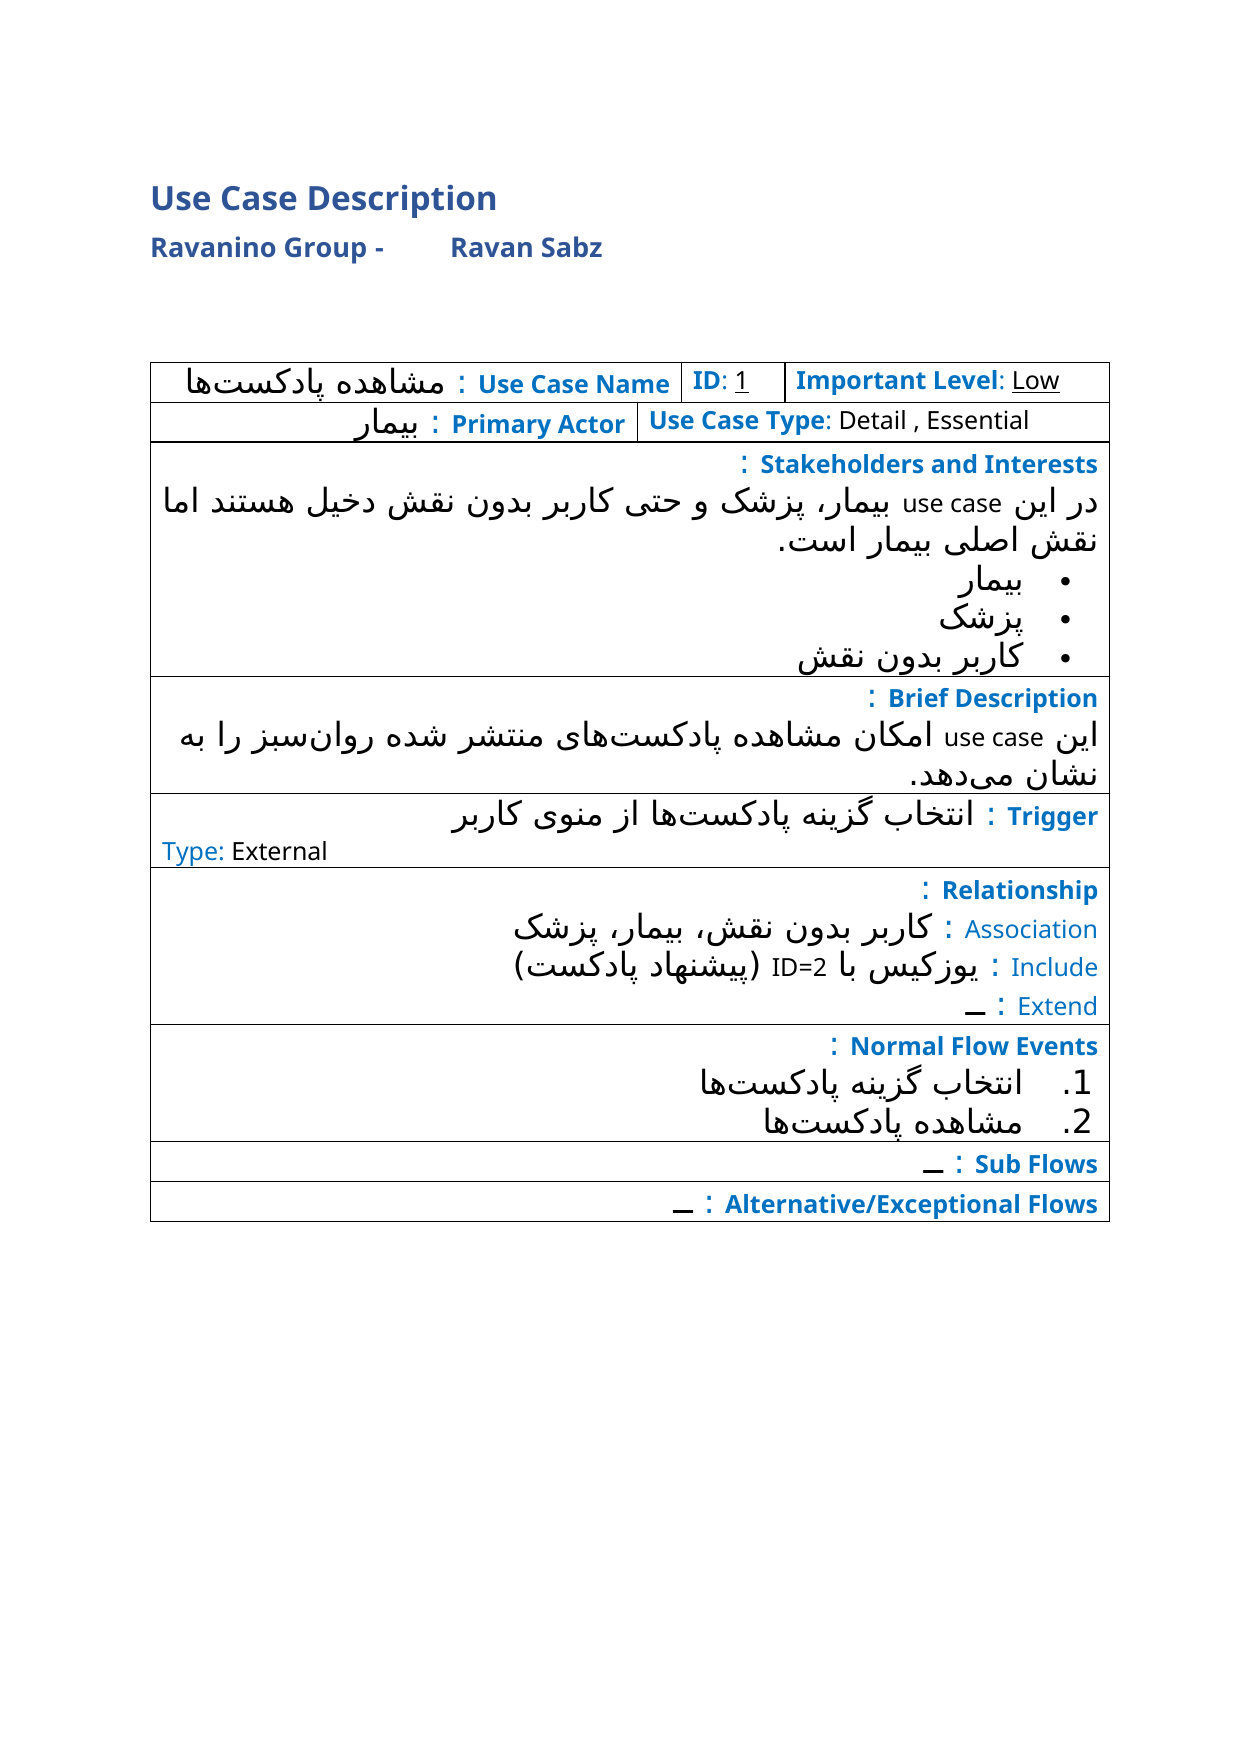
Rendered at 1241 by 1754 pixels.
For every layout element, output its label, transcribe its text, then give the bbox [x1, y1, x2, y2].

subtitle Use Case Description [150, 175, 1090, 220]
table_cell Stakeholders and Interests : در این use case بیمار، پزشک و حتی کاربر بدون نقش دخیل هستند اما نقش اصلی بیمار است. بیمار پزشک کاربر بدون نقش [151, 443, 1109, 676]
table_cell Brief Description : این use case امکان مشاهده پادکست‌های منتشر شده روان‌سبز را به نشان می‌دهد. [151, 677, 1109, 793]
table_header ID: 1 [682, 363, 784, 402]
table_header Important Level: Low [786, 363, 1109, 402]
table_cell Trigger : انتخاب گزینه پادکست‌ها از منوی کاربر Type: External [151, 794, 1109, 867]
table_header Use Case Name : مشاهده پادکست‌ها [151, 363, 681, 402]
table_cell Use Case Type: Detail , Essential [638, 403, 1109, 441]
table_cell Sub Flows : ــ [151, 1142, 1109, 1181]
subtitle Ravanino Group - Ravan Sabz [150, 228, 1090, 265]
table_cell Primary Actor : بیمار [151, 403, 637, 441]
table_cell Normal Flow Events : انتخاب گزینه پادکست‌ها مشاهده پادکست‌ها [151, 1025, 1109, 1141]
table_cell Alternative/Exceptional Flows : ــ [151, 1182, 1109, 1221]
table_cell Relationship : Association : کاربر بدون نقش، بیمار، پزشک Include : یوزکیس با ID=2 (پیشنهاد پادکست) Extend : ــ [151, 868, 1109, 1024]
